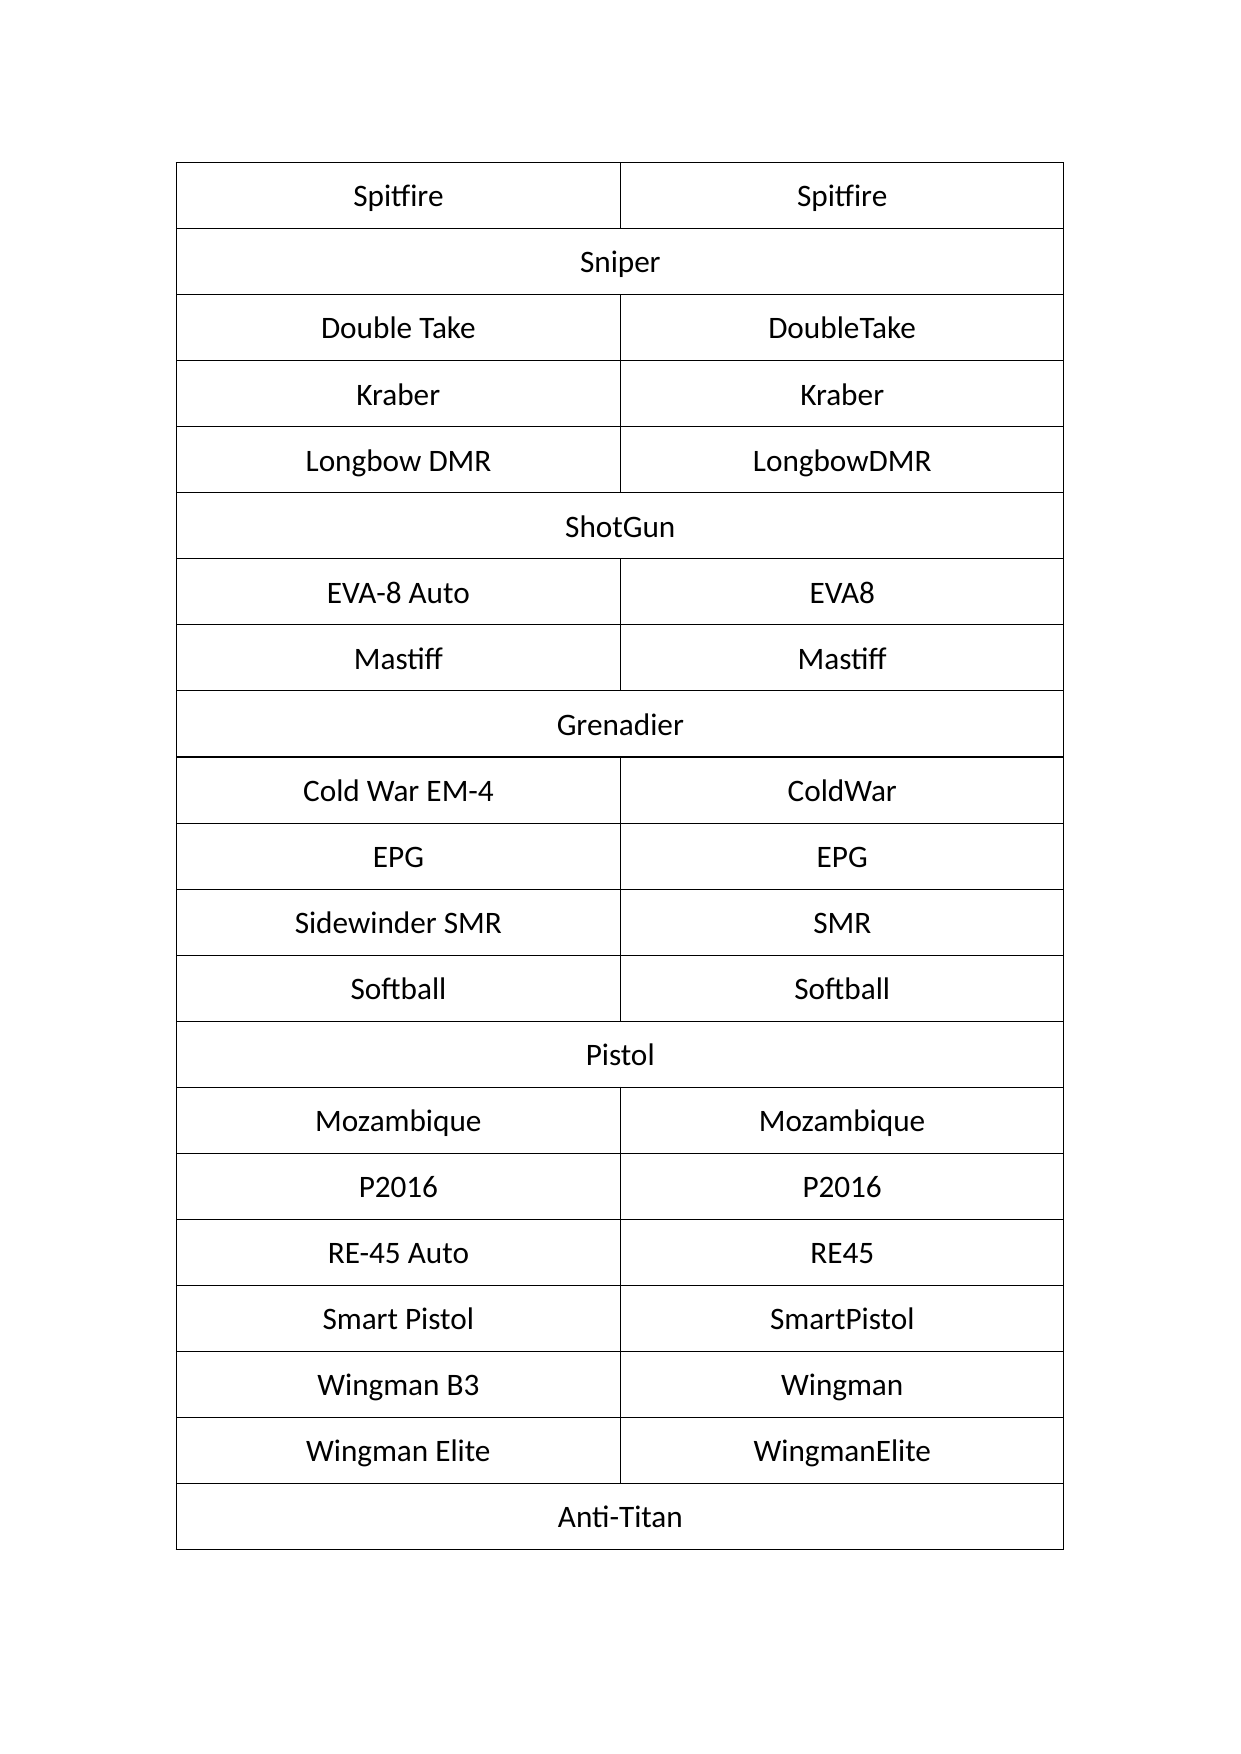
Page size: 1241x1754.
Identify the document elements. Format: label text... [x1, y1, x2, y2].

table_cell Cold War EM-4 [177, 758, 620, 822]
table_cell Kraber [621, 361, 1063, 426]
table_cell Sidewinder SMR [177, 890, 620, 954]
table_cell EPG [177, 824, 620, 888]
table_cell Wingman [621, 1352, 1063, 1417]
table_cell SmartPistol [621, 1286, 1063, 1351]
table_cell Double Take [177, 295, 620, 360]
table_cell Sniper [177, 229, 1063, 294]
table_cell Longbow DMR [177, 427, 620, 492]
table_cell Anti-Titan [177, 1484, 1063, 1549]
table_cell Pistol [177, 1022, 1063, 1087]
table_cell DoubleTake [621, 295, 1063, 360]
table_cell Wingman B3 [177, 1352, 620, 1417]
table_cell Kraber [177, 361, 620, 426]
table_cell P2016 [621, 1154, 1063, 1219]
table_cell ColdWar [621, 758, 1063, 822]
table_cell Softball [177, 956, 620, 1021]
table_cell Smart Pistol [177, 1286, 620, 1351]
table_cell Mastiff [177, 625, 620, 690]
table_cell Spitfire [621, 163, 1063, 228]
table_cell Spitfire [177, 163, 620, 228]
table_cell Mastiff [621, 625, 1063, 690]
table_cell SMR [621, 890, 1063, 954]
table_cell Grenadier [177, 691, 1063, 756]
table_cell Mozambique [177, 1088, 620, 1153]
table_cell EVA-8 Auto [177, 559, 620, 624]
table_cell ShotGun [177, 493, 1063, 558]
table_cell RE-45 Auto [177, 1220, 620, 1285]
table_cell EPG [621, 824, 1063, 888]
table_cell RE45 [621, 1220, 1063, 1285]
table_cell WingmanElite [621, 1418, 1063, 1483]
table_cell P2016 [177, 1154, 620, 1219]
table_cell LongbowDMR [621, 427, 1063, 492]
table_cell Mozambique [621, 1088, 1063, 1153]
table_cell Wingman Elite [177, 1418, 620, 1483]
table_cell Softball [621, 956, 1063, 1021]
table_cell EVA8 [621, 559, 1063, 624]
